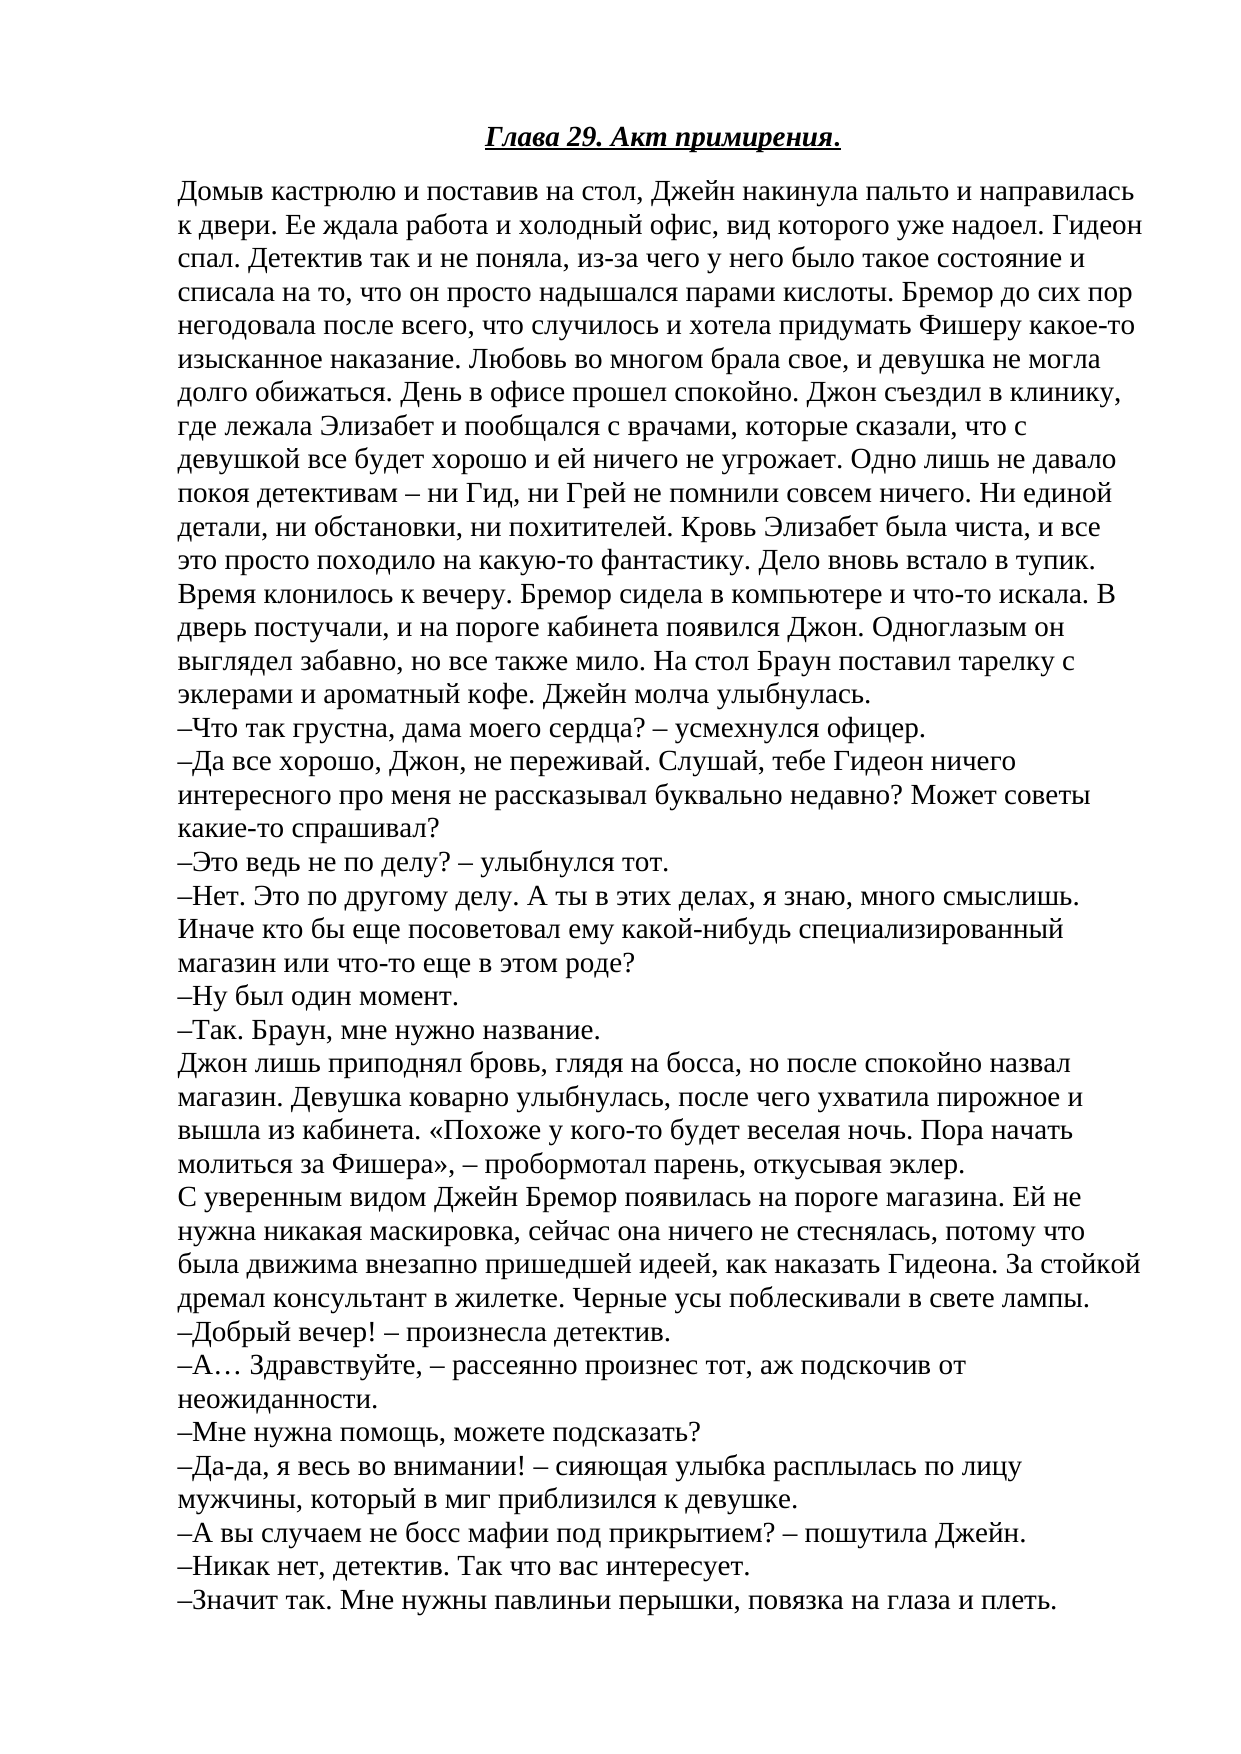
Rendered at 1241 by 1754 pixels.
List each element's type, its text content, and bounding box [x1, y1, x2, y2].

text Глава 29. Акт примирения. [177, 118, 1152, 154]
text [177, 173, 1145, 1616]
